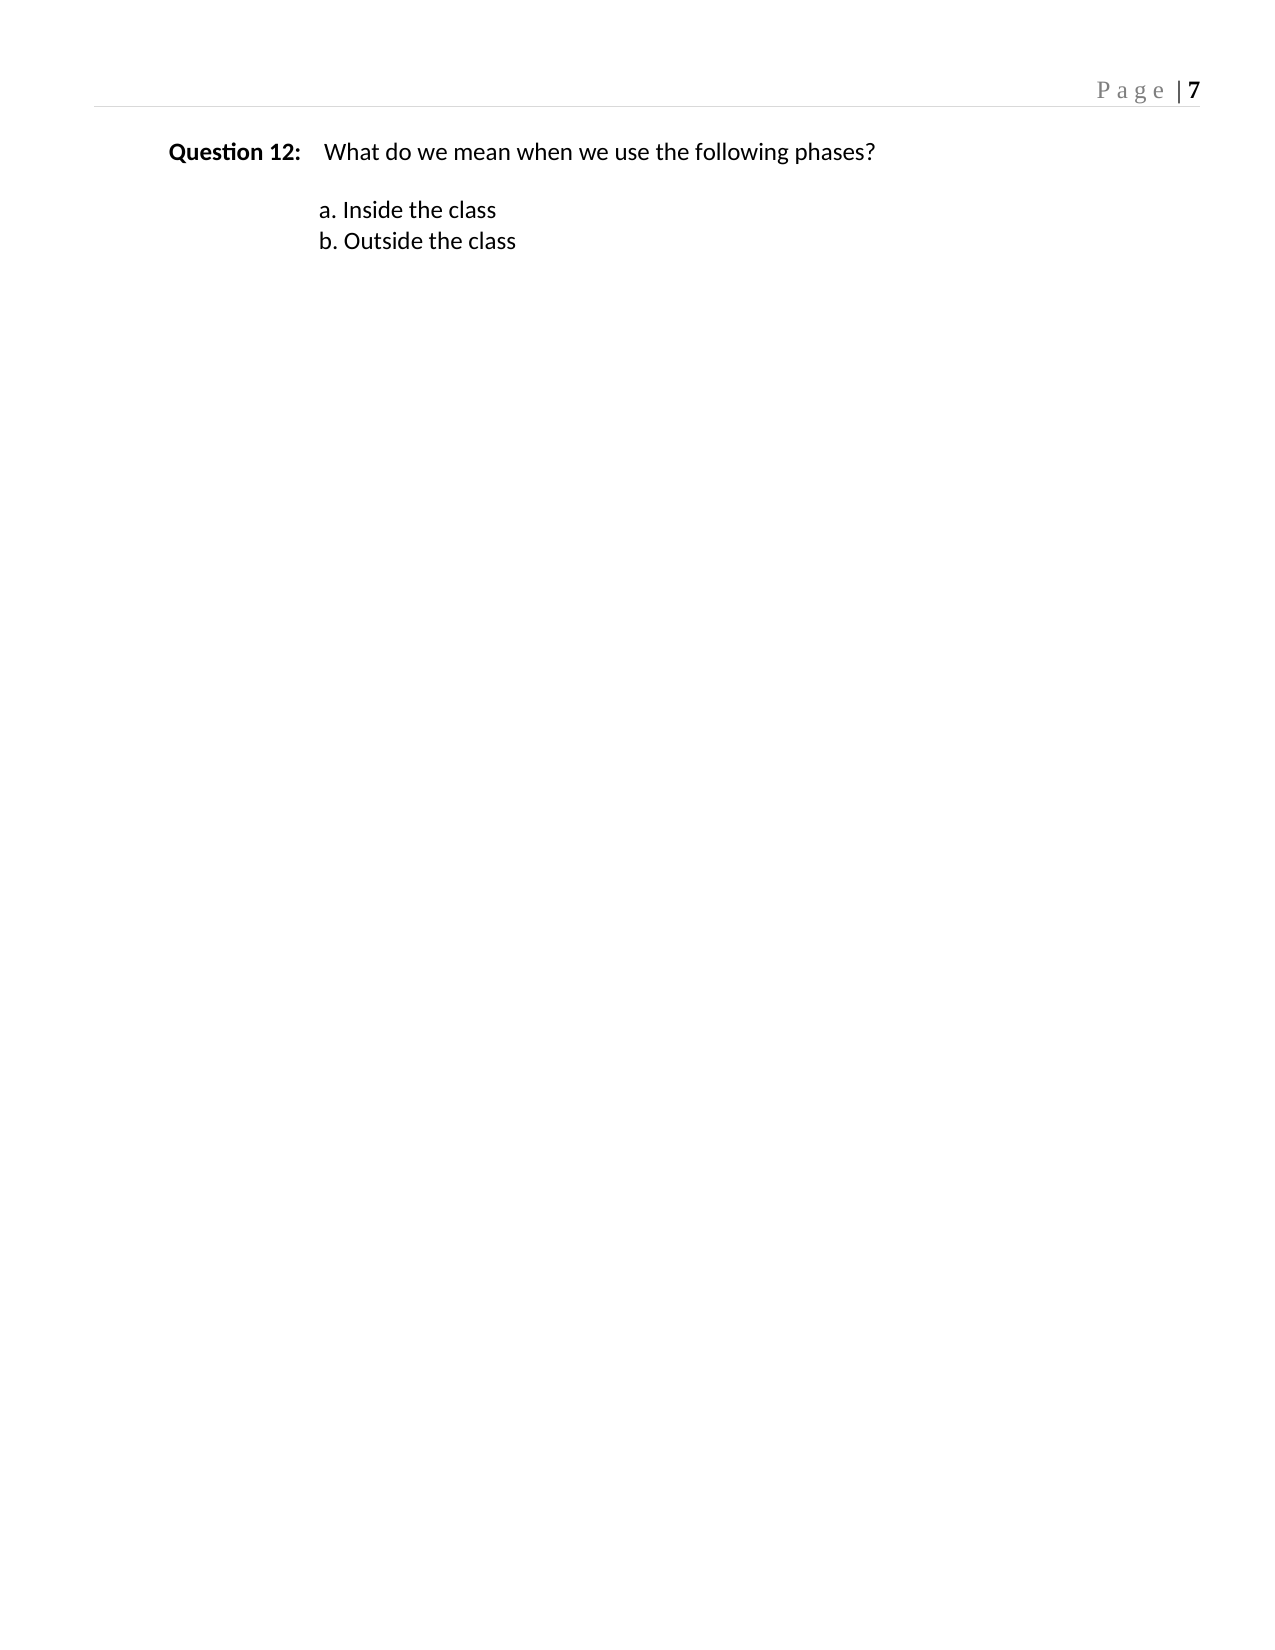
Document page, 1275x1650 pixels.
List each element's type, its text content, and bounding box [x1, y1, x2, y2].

text b. Outside the class [94, 225, 1200, 256]
text Question 12: What do we mean when we use the following phases? [94, 136, 1200, 166]
text a. Inside the class [94, 194, 1200, 225]
